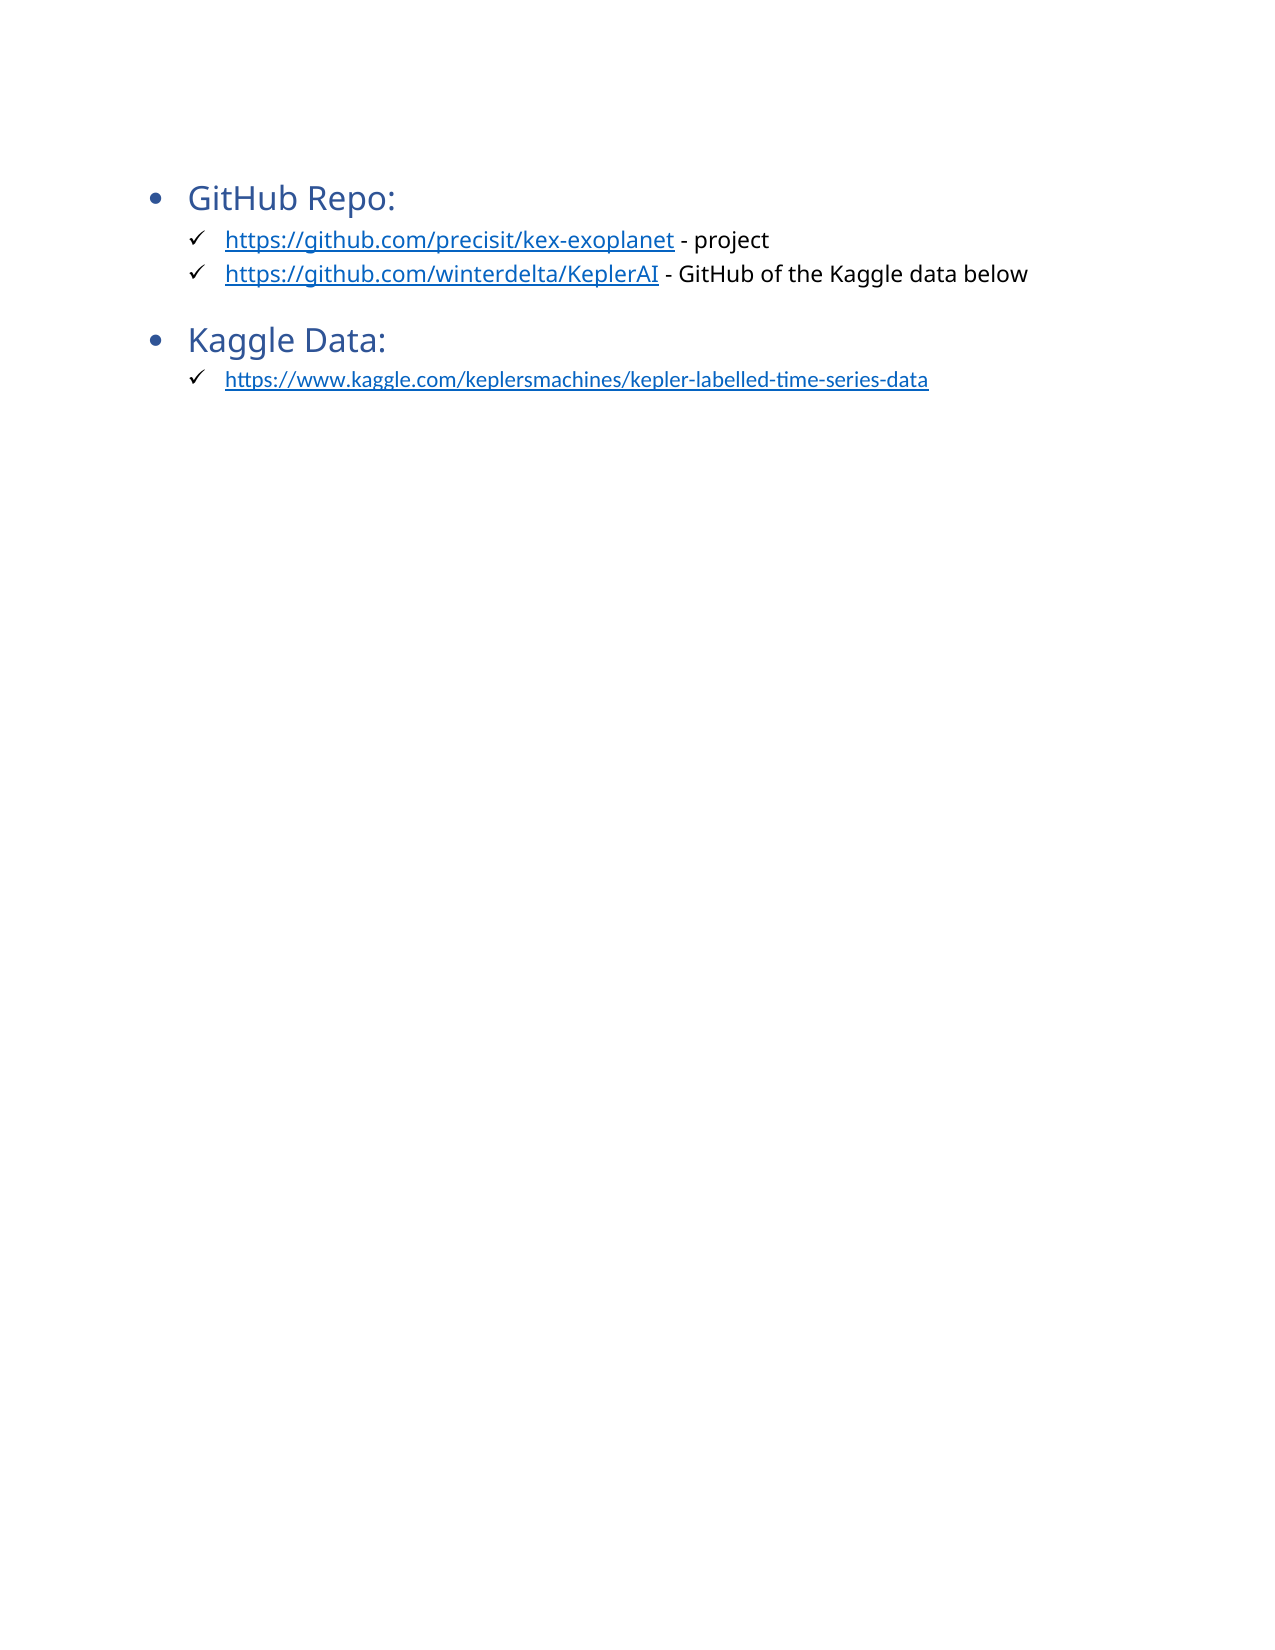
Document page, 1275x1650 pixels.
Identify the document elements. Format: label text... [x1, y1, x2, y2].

list https://github.com/precisit/kex-exoplanet - project [187, 224, 1125, 255]
subtitle Kaggle Data: [150, 316, 1125, 362]
list https://github.com/winterdelta/KeplerAI - GitHub of the Kaggle data below [187, 258, 1125, 289]
list https://www.kaggle.com/keplersmachines/kepler-labelled-time-series-data [187, 365, 1125, 393]
subtitle GitHub Repo: [150, 175, 1125, 220]
